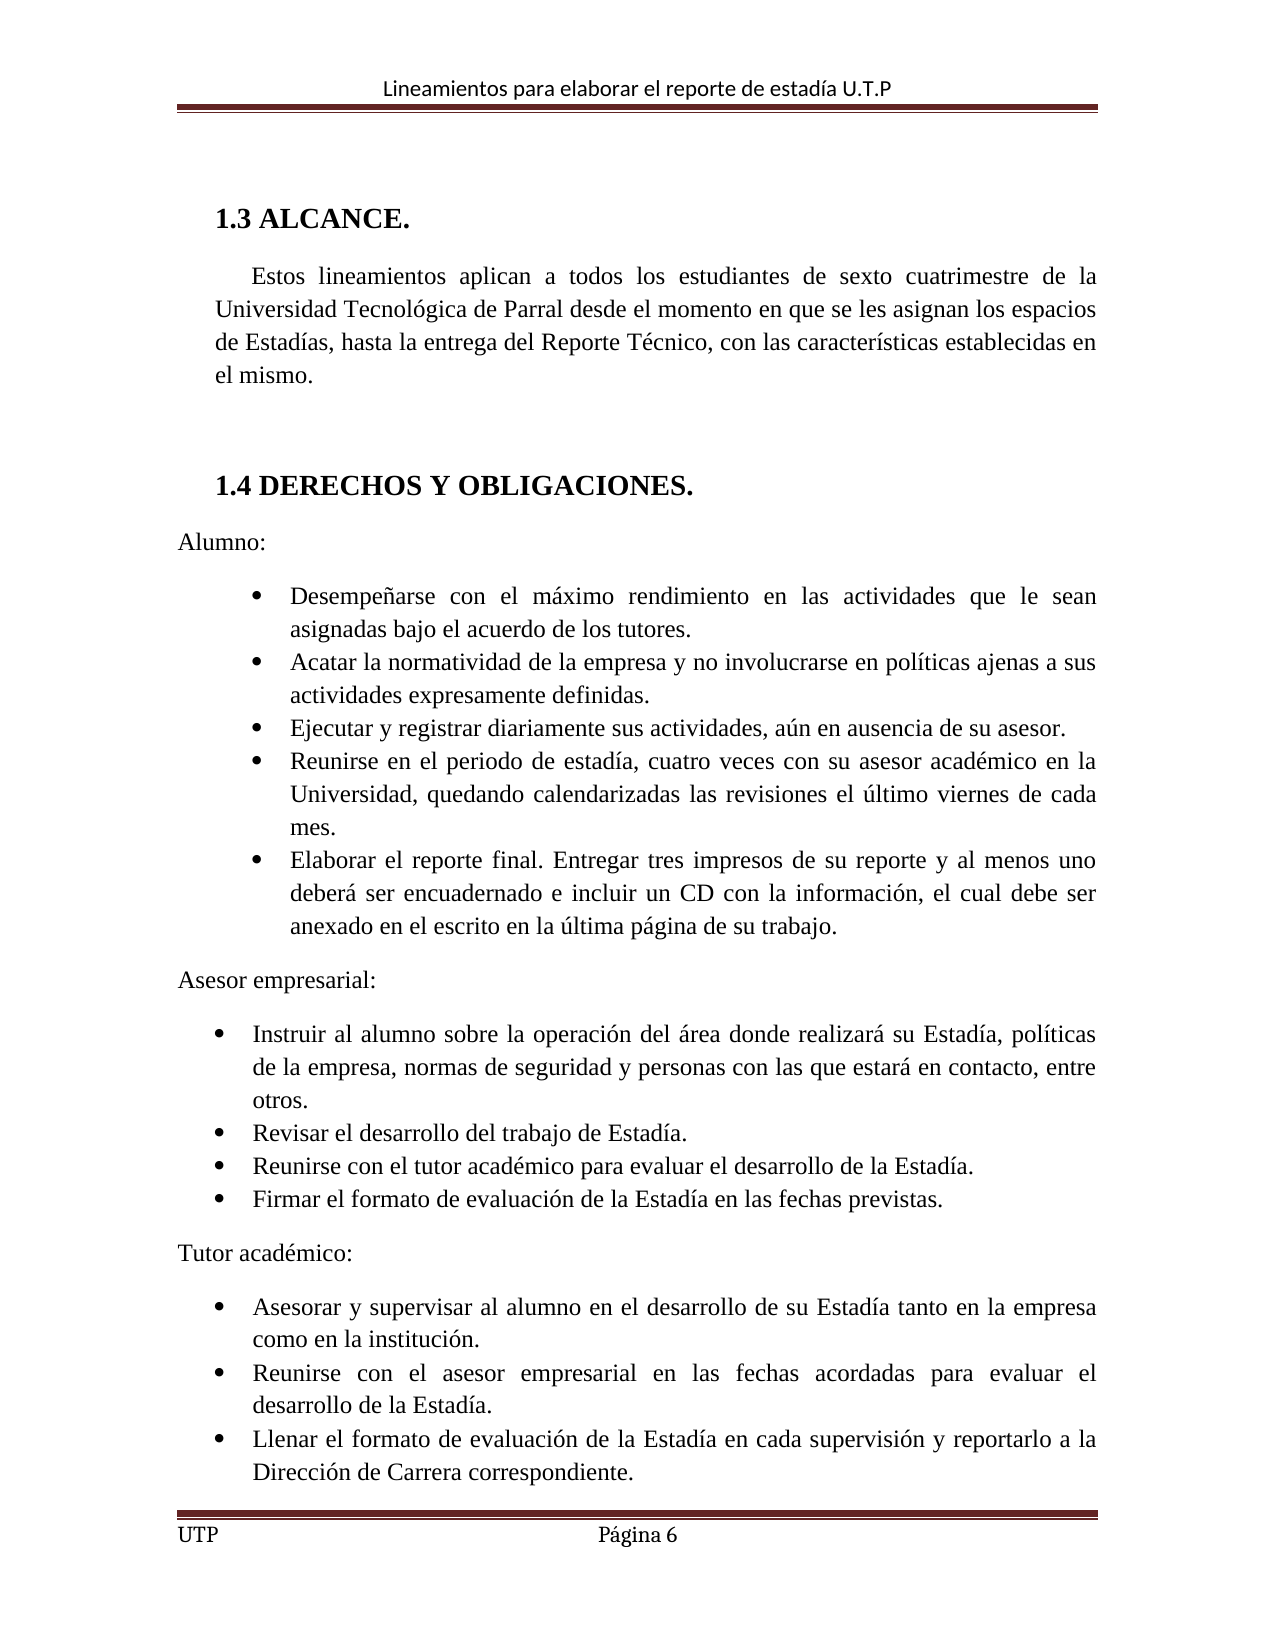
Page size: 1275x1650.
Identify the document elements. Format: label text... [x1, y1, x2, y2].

list Desempeñarse con el máximo rendimiento en las actividades que le sean asignadas bajo el acuerdo de los tutores. [252, 581, 1098, 643]
text Estos lineamientos aplican a todos los estudiantes de sexto cuatrimestre de la Universidad Tecnológica de Parral desde el momento en que se les asignan los espacios de Estadías, hasta la entrega del Reporte Técnico, con las características establecidas en el mismo. [215, 261, 1098, 389]
list Reunirse en el periodo de estadía, cuatro veces con su asesor académico en la Universidad, quedando calendarizadas las revisiones el último viernes de cada mes. [252, 746, 1098, 841]
text 1.3 ALCANCE. [215, 201, 1098, 235]
list Reunirse con el asesor empresarial en las fechas acordadas para evaluar el desarrollo de la Estadía. [215, 1358, 1098, 1419]
list Llenar el formato de evaluación de la Estadía en cada supervisión y reportarlo a la Dirección de Carrera correspondiente. [215, 1424, 1098, 1485]
text Alumno: [177, 527, 1098, 556]
list Ejecutar y registrar diariamente sus actividades, aún en ausencia de su asesor. [252, 713, 1098, 742]
list Acatar la normatividad de la empresa y no involucrarse en políticas ajenas a sus actividades expresamente definidas. [252, 647, 1098, 709]
list Instruir al alumno sobre la operación del área donde realizará su Estadía, políticas de la empresa, normas de seguridad y personas con las que estará en contacto, entre otros. [215, 1019, 1098, 1113]
list Asesorar y supervisar al alumno en el desarrollo de su Estadía tanto en la empresa como en la institución. [215, 1292, 1098, 1353]
text Tutor académico: [177, 1238, 1098, 1266]
list Firmar el formato de evaluación de la Estadía en las fechas previstas. [215, 1184, 1098, 1213]
list Reunirse con el tutor académico para evaluar el desarrollo de la Estadía. [215, 1151, 1098, 1179]
text 1.4 DERECHOS Y OBLIGACIONES. [215, 468, 1098, 501]
list Elaborar el reporte final. Entregar tres impresos de su reporte y al menos uno deberá ser encuadernado e incluir un CD con la información, el cual debe ser anexado en el escrito en la última página de su trabajo. [252, 845, 1098, 940]
text Asesor empresarial: [177, 965, 1098, 994]
list Revisar el desarrollo del trabajo de Estadía. [215, 1118, 1098, 1147]
